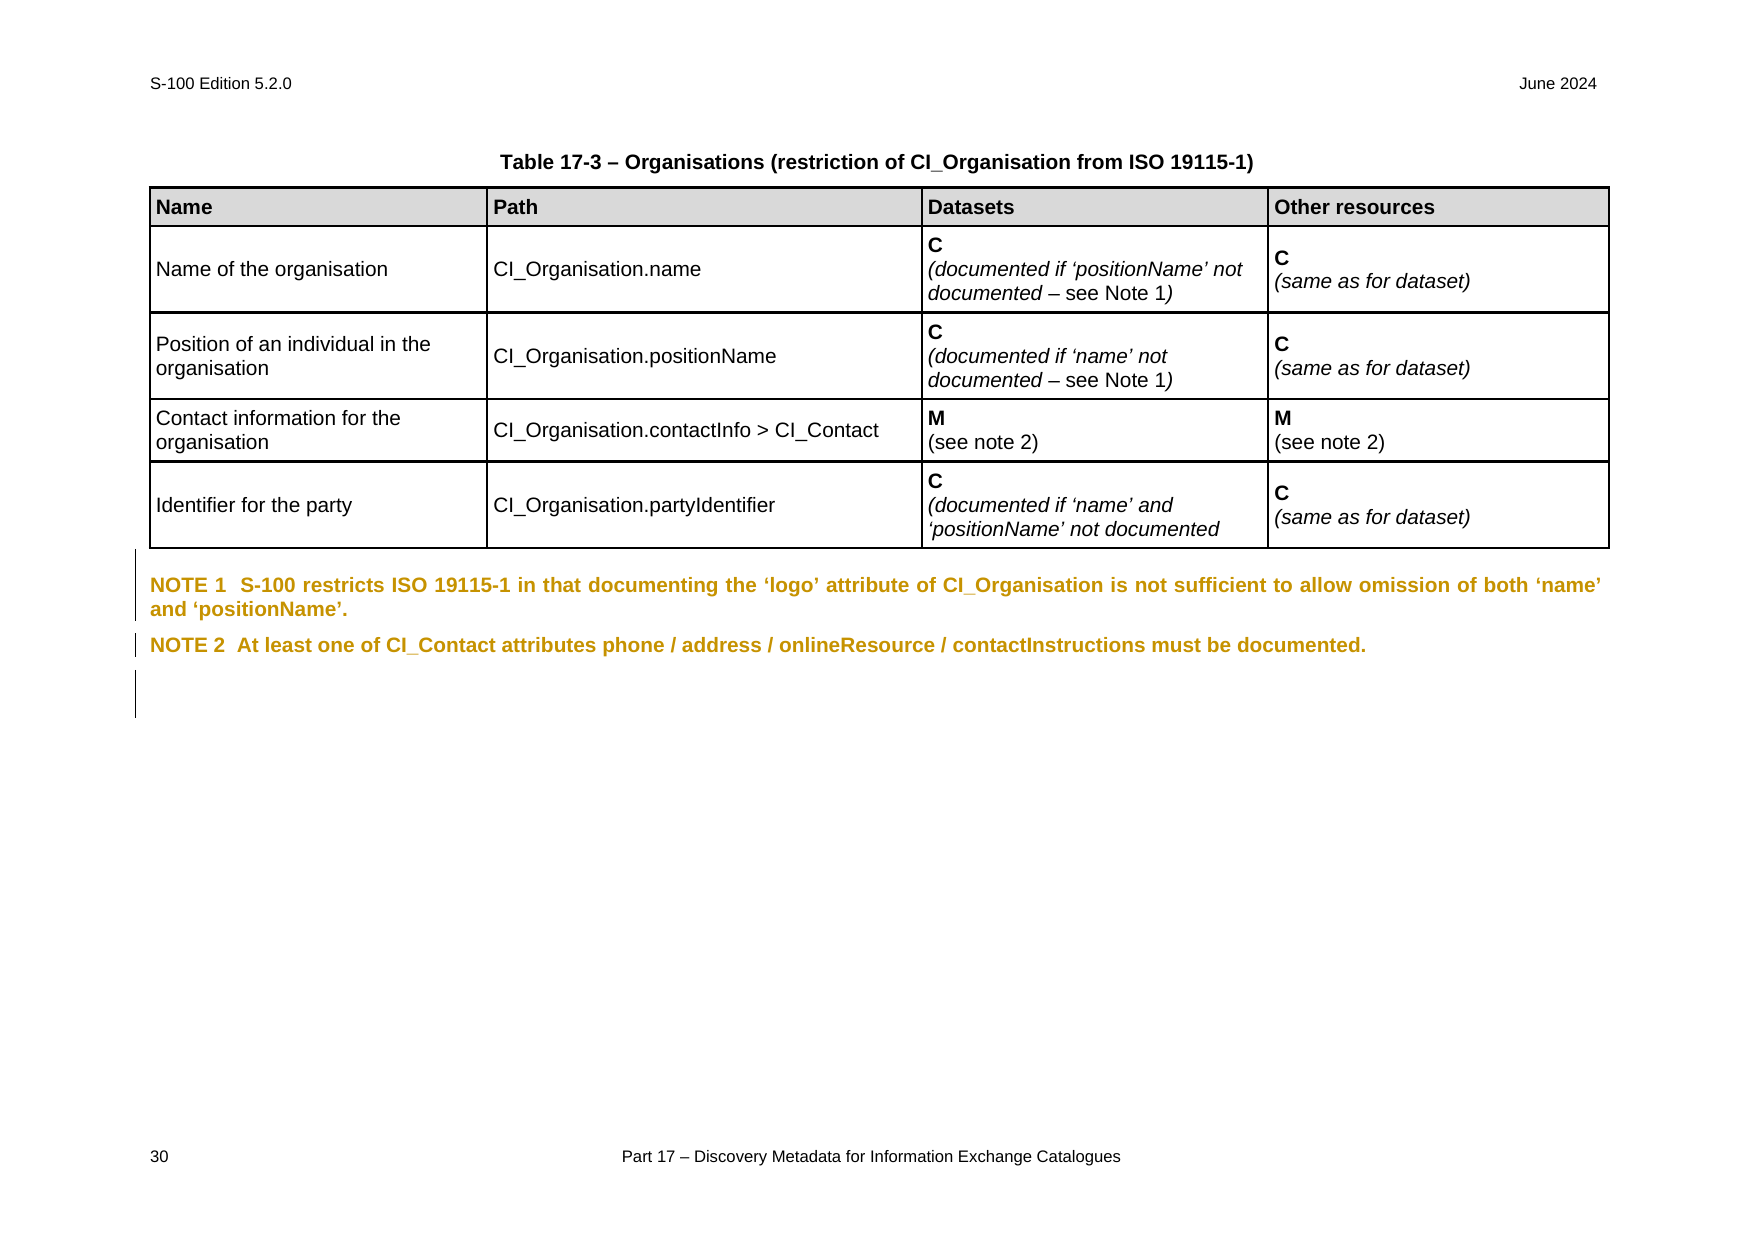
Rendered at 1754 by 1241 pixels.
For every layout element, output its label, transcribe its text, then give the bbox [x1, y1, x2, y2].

table_header Other resources [1269, 189, 1608, 225]
table_header Name [151, 189, 486, 225]
table_cell Contact information for the organisation [151, 400, 486, 460]
table_header Datasets [923, 189, 1267, 225]
table_cell Name of the organisation [151, 227, 486, 311]
table_cell C (documented if ‘name’ and ‘positionName’ not documented [923, 463, 1267, 547]
table_cell CI_Organisation.name [488, 227, 921, 311]
text NOTE 2 At least one of CI_Contact attributes phone / address / onlineResource / contactInstructions must be documented. [150, 633, 1604, 657]
table_cell C (documented if ‘name’ not documented – see Note 1) [923, 314, 1267, 398]
table_cell CI_Organisation.partyIdentifier [488, 463, 921, 547]
table_cell Identifier for the party [151, 463, 486, 547]
table_cell C (documented if ‘positionName’ not documented – see Note 1) [923, 227, 1267, 311]
table_cell Position of an individual in the organisation [151, 314, 486, 398]
table_cell CI_Organisation.positionName [488, 314, 921, 398]
table_cell C (same as for dataset) [1269, 463, 1608, 547]
table_cell M (see note 2) [923, 400, 1267, 460]
table_cell M (see note 2) [1269, 400, 1608, 460]
table_cell C (same as for dataset) [1269, 227, 1608, 311]
text NOTE 1 S-100 restricts ISO 19115-1 in that documenting the ‘logo’ attribute of CI_Organisation is not sufficient to allow omission of both ‘name’ and ‘positionName’. [150, 573, 1604, 621]
table_cell CI_Organisation.contactInfo > CI_Contact [488, 400, 921, 460]
text Table 17-3 – Organisations (restriction of CI_Organisation from ISO 19115-1) [150, 150, 1604, 174]
table_header Path [488, 189, 921, 225]
table_cell C (same as for dataset) [1269, 314, 1608, 398]
